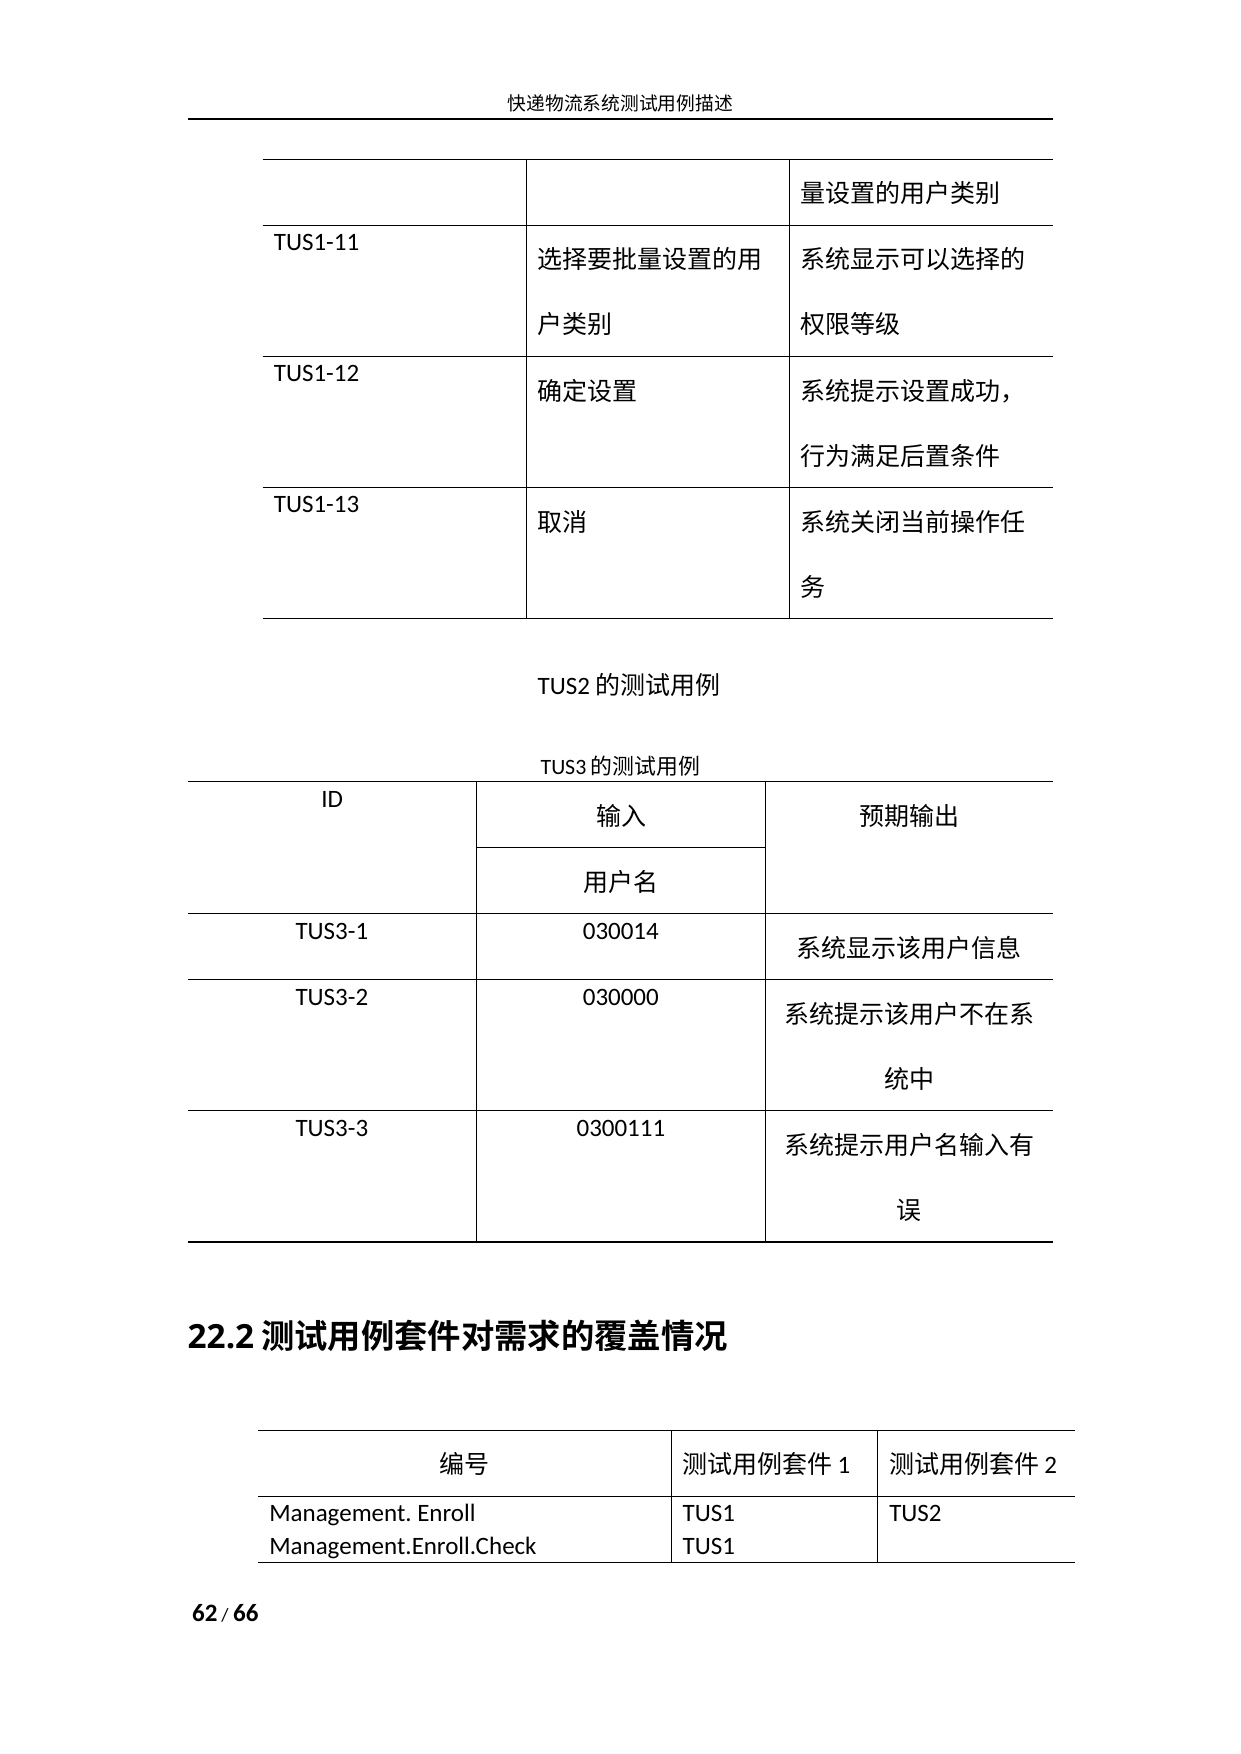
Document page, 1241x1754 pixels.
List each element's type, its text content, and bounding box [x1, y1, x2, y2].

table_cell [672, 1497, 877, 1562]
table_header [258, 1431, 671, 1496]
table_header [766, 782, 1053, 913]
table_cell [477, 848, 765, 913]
subtitle 22.2测试用例套件对需求的覆盖情况 [187, 1302, 1053, 1367]
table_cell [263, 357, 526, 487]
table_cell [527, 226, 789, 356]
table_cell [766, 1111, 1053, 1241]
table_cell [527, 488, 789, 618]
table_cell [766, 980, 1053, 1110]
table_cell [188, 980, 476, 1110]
list TUS2的测试用例 [262, 651, 1053, 716]
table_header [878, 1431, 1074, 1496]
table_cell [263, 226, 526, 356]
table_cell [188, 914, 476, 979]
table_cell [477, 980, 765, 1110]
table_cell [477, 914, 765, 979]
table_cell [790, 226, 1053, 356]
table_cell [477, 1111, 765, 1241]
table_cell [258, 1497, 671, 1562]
text TUS3的测试用例 [187, 749, 1053, 781]
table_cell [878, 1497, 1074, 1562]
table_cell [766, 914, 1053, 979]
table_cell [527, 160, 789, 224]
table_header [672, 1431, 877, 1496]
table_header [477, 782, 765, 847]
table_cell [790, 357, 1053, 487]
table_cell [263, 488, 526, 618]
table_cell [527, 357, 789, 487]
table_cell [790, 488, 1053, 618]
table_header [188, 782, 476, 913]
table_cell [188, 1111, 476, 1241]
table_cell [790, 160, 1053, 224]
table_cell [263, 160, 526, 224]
